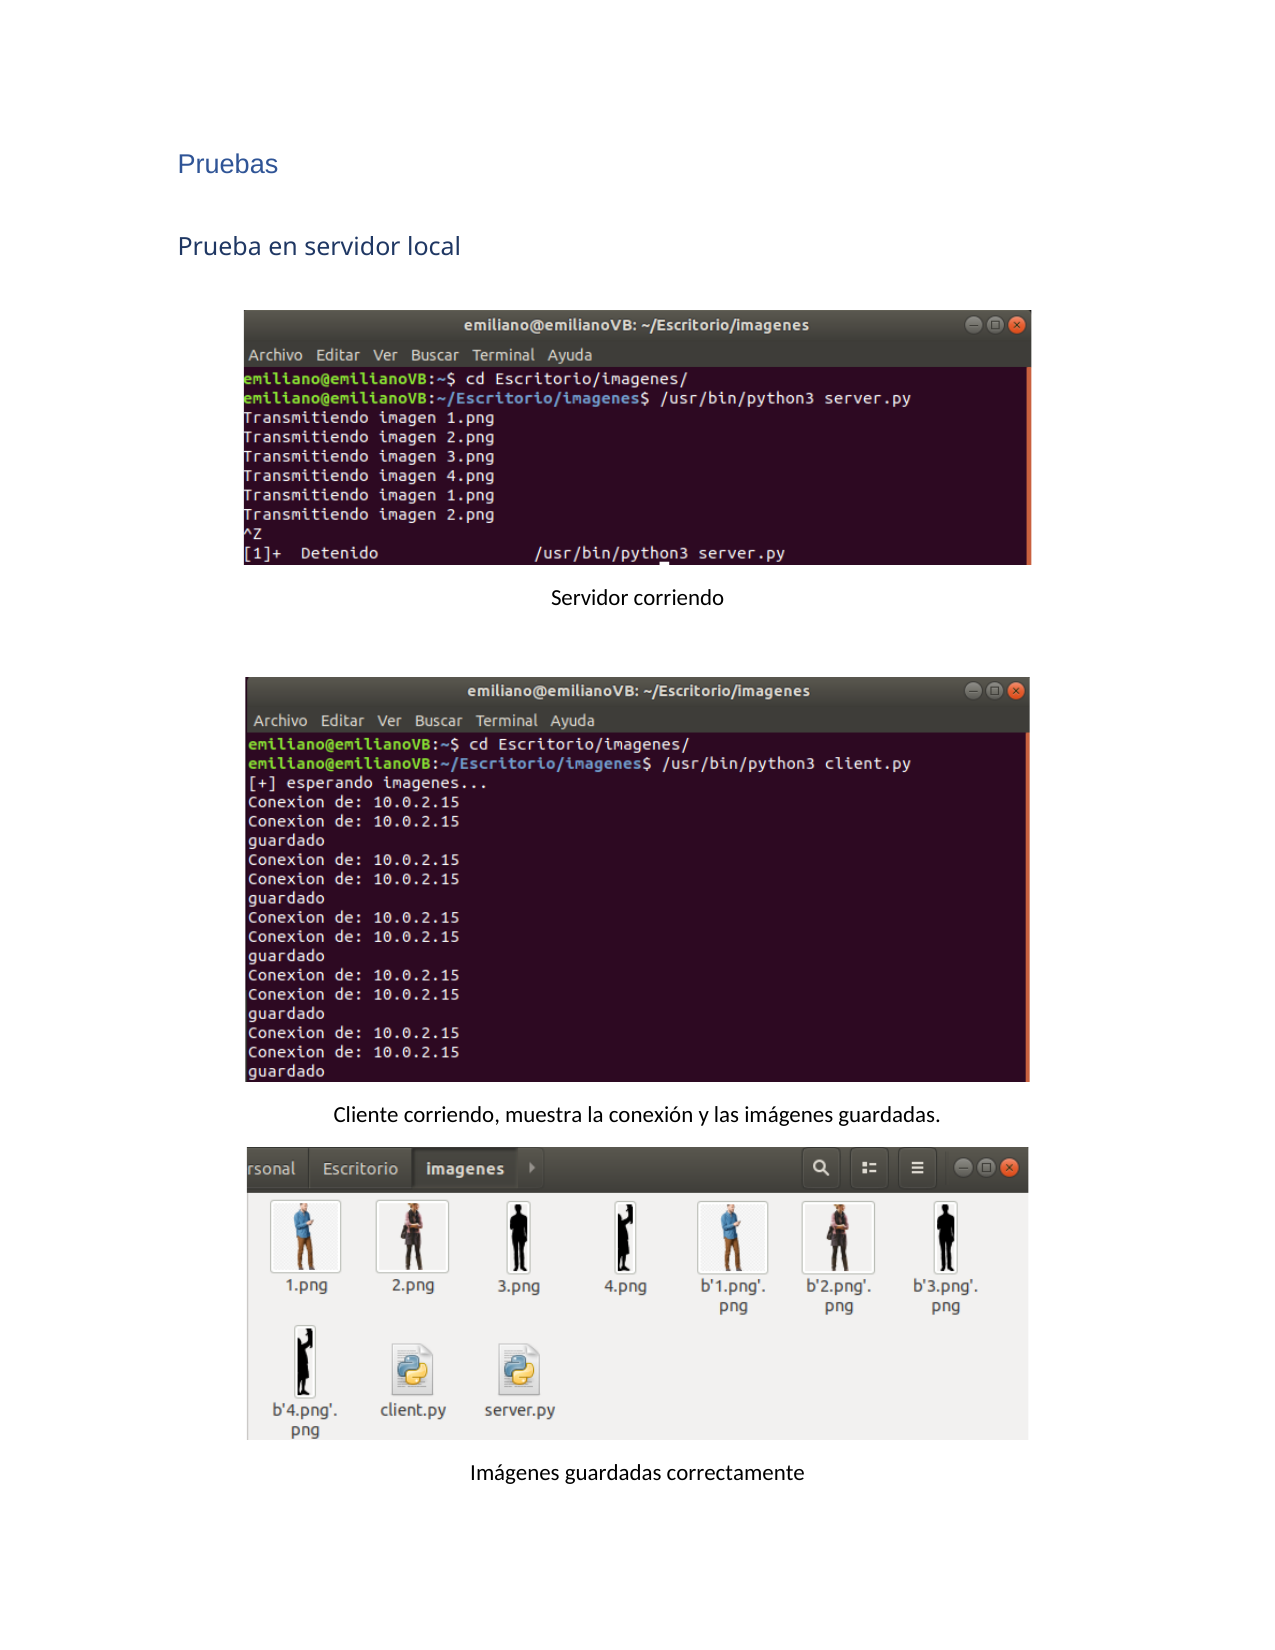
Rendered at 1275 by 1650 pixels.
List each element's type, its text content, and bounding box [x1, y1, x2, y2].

subtitle Pruebas [177, 148, 1098, 179]
text Cliente corriendo, muestra la conexión y las imágenes guardadas. [177, 1101, 1098, 1128]
picture [245, 677, 1030, 1082]
picture [246, 1147, 1029, 1440]
text Servidor corriendo [177, 583, 1098, 612]
picture [243, 310, 1032, 565]
text Imágenes guardadas correctamente [177, 1458, 1098, 1486]
subtitle Prueba en servidor local [177, 228, 1098, 262]
